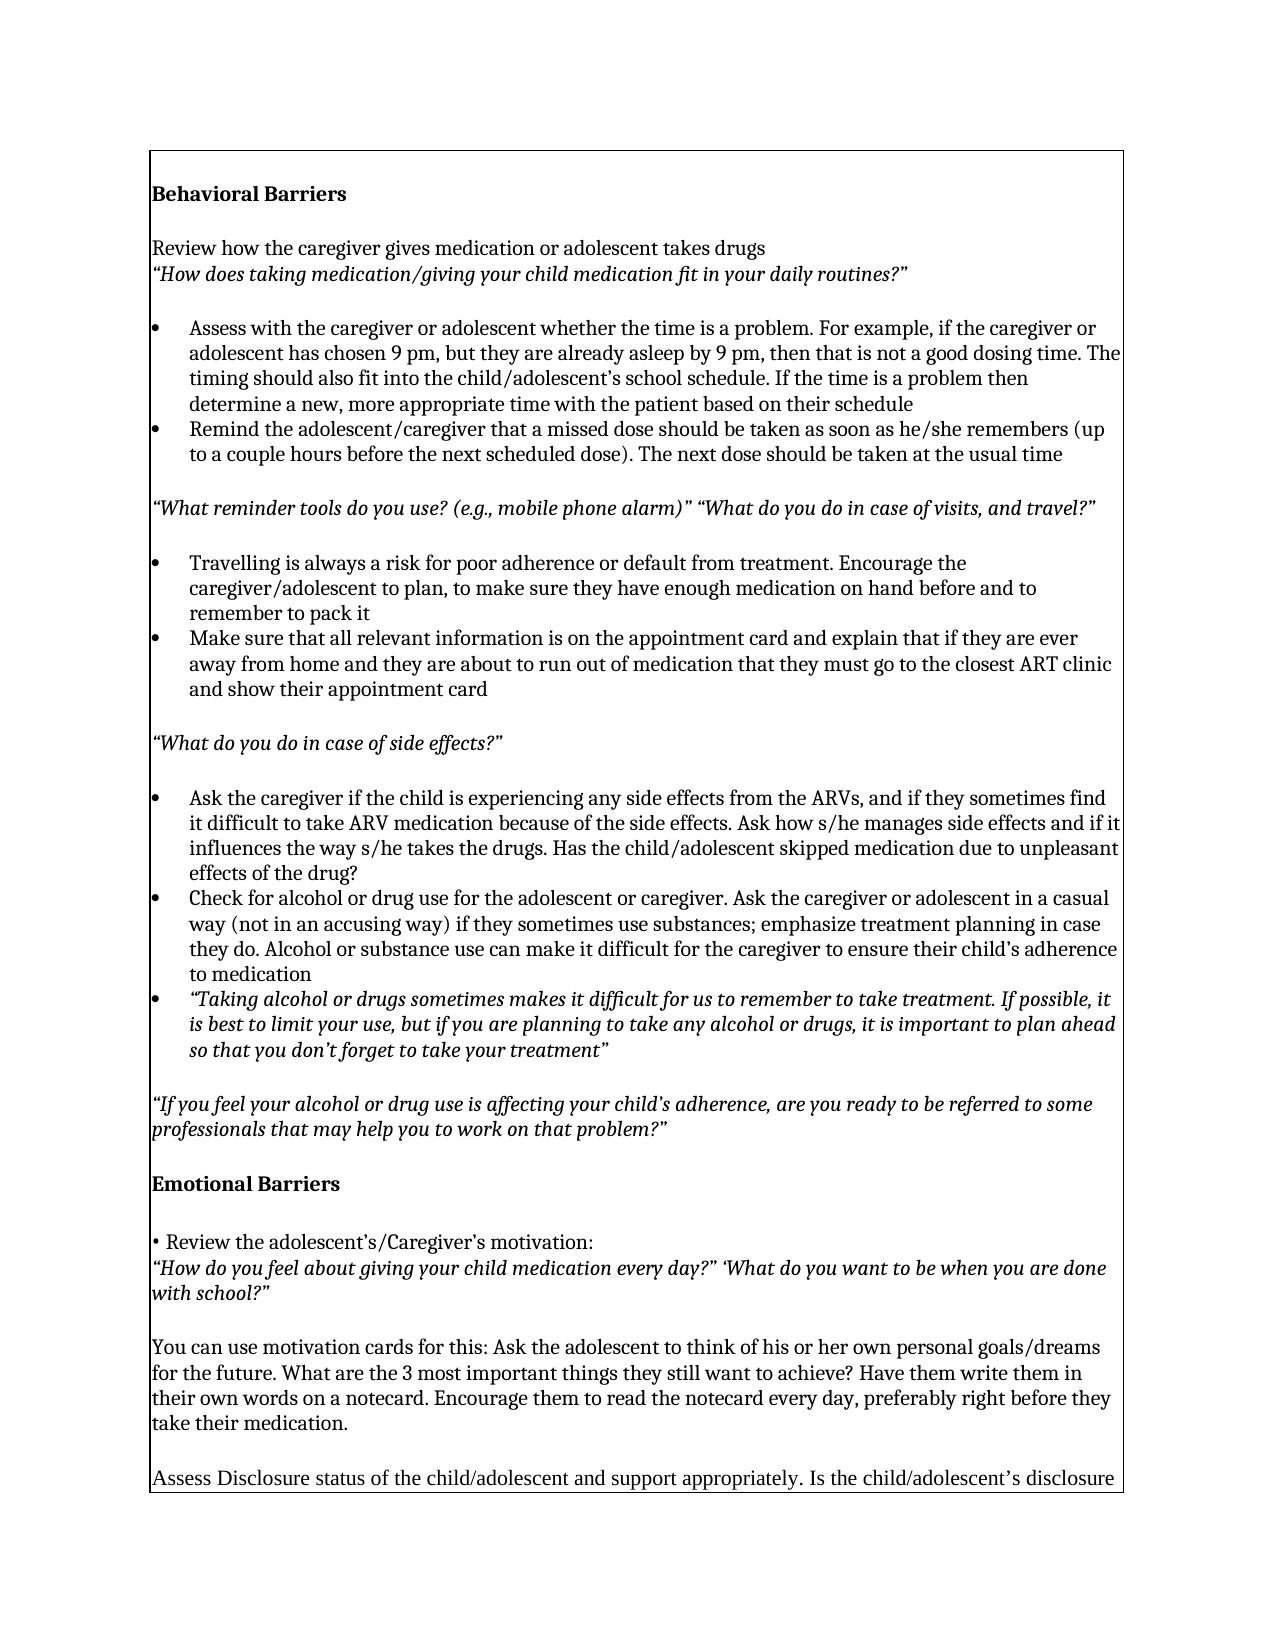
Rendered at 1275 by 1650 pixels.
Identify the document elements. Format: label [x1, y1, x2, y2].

table_cell [151, 151, 1123, 1492]
